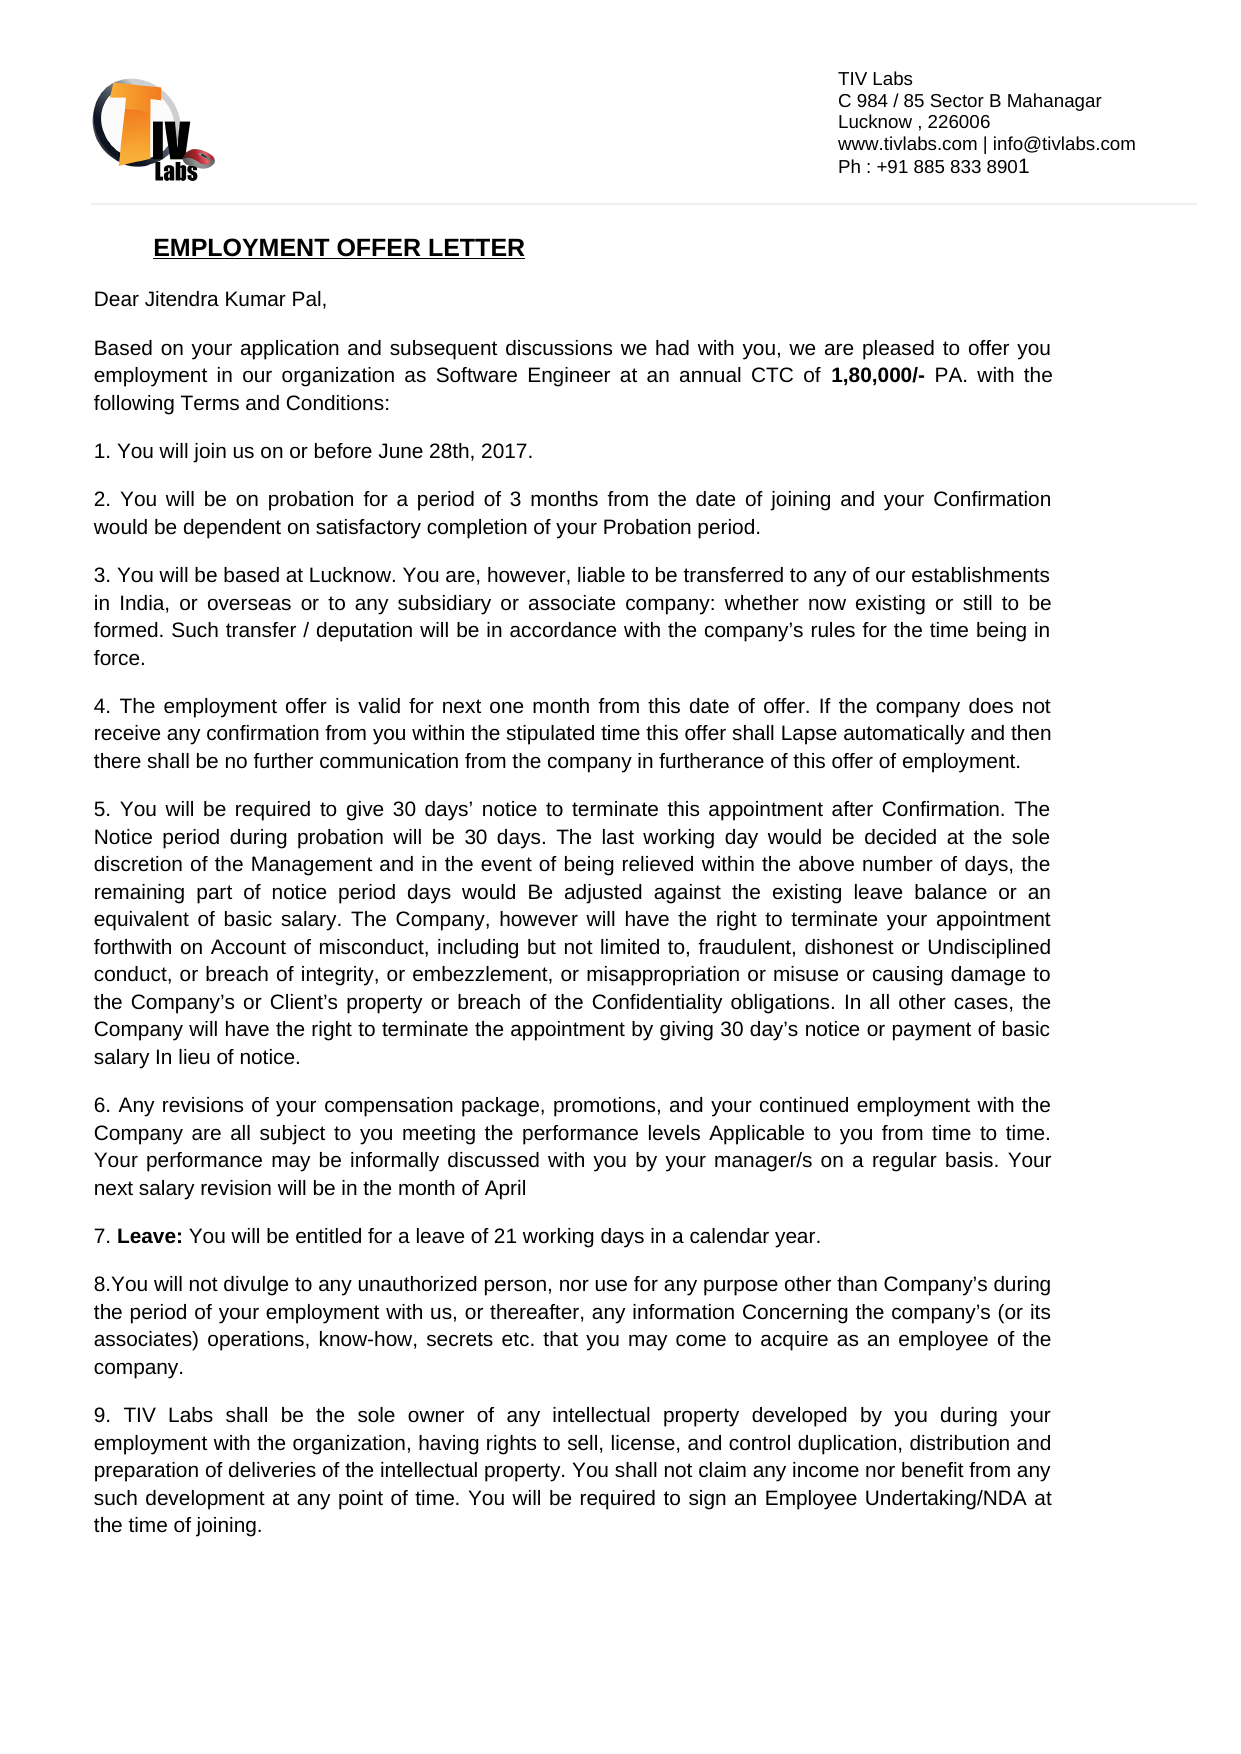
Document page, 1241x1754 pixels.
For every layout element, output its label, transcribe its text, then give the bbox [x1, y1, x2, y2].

text 6. Any revisions of your compensation package, promotions, and your continued employment with the Company are all subject to you meeting the performance levels Applicable to you from time to time. Your performance may be informally discussed with you by your manager/s on a regular basis. Your next salary revision will be in the month of April [94, 1093, 1053, 1199]
text Based on your application and subsequent discussions we had with you, we are pleased to offer you employment in our organization as Software Engineer at an annual CTC of 1,80,000/- PA. with the following Terms and Conditions: [94, 335, 1053, 414]
text Dear Jitendra Kumar Pal, [94, 287, 1053, 311]
text 8.You will not divulge to any unauthorized person, nor use for any purpose other than Company’s during the period of your employment with us, or thereafter, any information Concerning the company’s (or its associates) operations, know-how, secrets etc. that you may come to acquire as an employee of the company. [94, 1272, 1053, 1378]
text 4. The employment offer is valid for next one month from this date of offer. If the company does not receive any confirmation from you within the stipulated time this offer shall Lapse automatically and then there shall be no further communication from the company in furtherance of this offer of employment. [94, 694, 1053, 773]
text 1. You will join us on or before June 28th, 2017. [94, 439, 1053, 463]
text 5. You will be required to give 30 days’ notice to terminate this appointment after Confirmation. The Notice period during probation will be 30 days. The last working day would be decided at the sole discretion of the Management and in the event of being relieved within the above number of days, the remaining part of notice period days would Be adjusted against the existing leave balance or an equivalent of basic salary. The Company, however will have the right to terminate your appointment forthwith on Account of misconduct, including but not limited to, fraudulent, dishonest or Undisciplined conduct, or breach of integrity, or embezzlement, or misappropriation or misuse or causing damage to the Company’s or Client’s property or breach of the Confidentiality obligations. In all other cases, the Company will have the right to terminate the appointment by giving 30 day’s notice or payment of basic salary In lieu of notice. [94, 797, 1053, 1068]
text 9. TIV Labs shall be the sole owner of any intellectual property developed by you during your employment with the organization, having rights to sell, license, and control duplication, distribution and preparation of deliveries of the intellectual property. You shall not claim any income nor benefit from any such development at any point of time. You will be required to sign an Employee Undertaking/NDA at the time of joining. [94, 1403, 1053, 1537]
text 7. Leave: You will be entitled for a leave of 21 working days in a calendar year. [94, 1224, 1053, 1248]
text 3. You will be based at Lucknow. You are, however, liable to be transferred to any of our establishments in India, or overseas or to any subsidiary or associate company: whether now existing or still to be formed. Such transfer / deputation will be in accordance with the company’s rules for the time being in force. [94, 563, 1053, 669]
text EMPLOYMENT OFFER LETTER [94, 233, 1053, 262]
text 2. You will be on probation for a period of 3 months from the date of joining and your Confirmation would be dependent on satisfactory completion of your Probation period. [94, 487, 1053, 538]
picture [91, 67, 216, 192]
